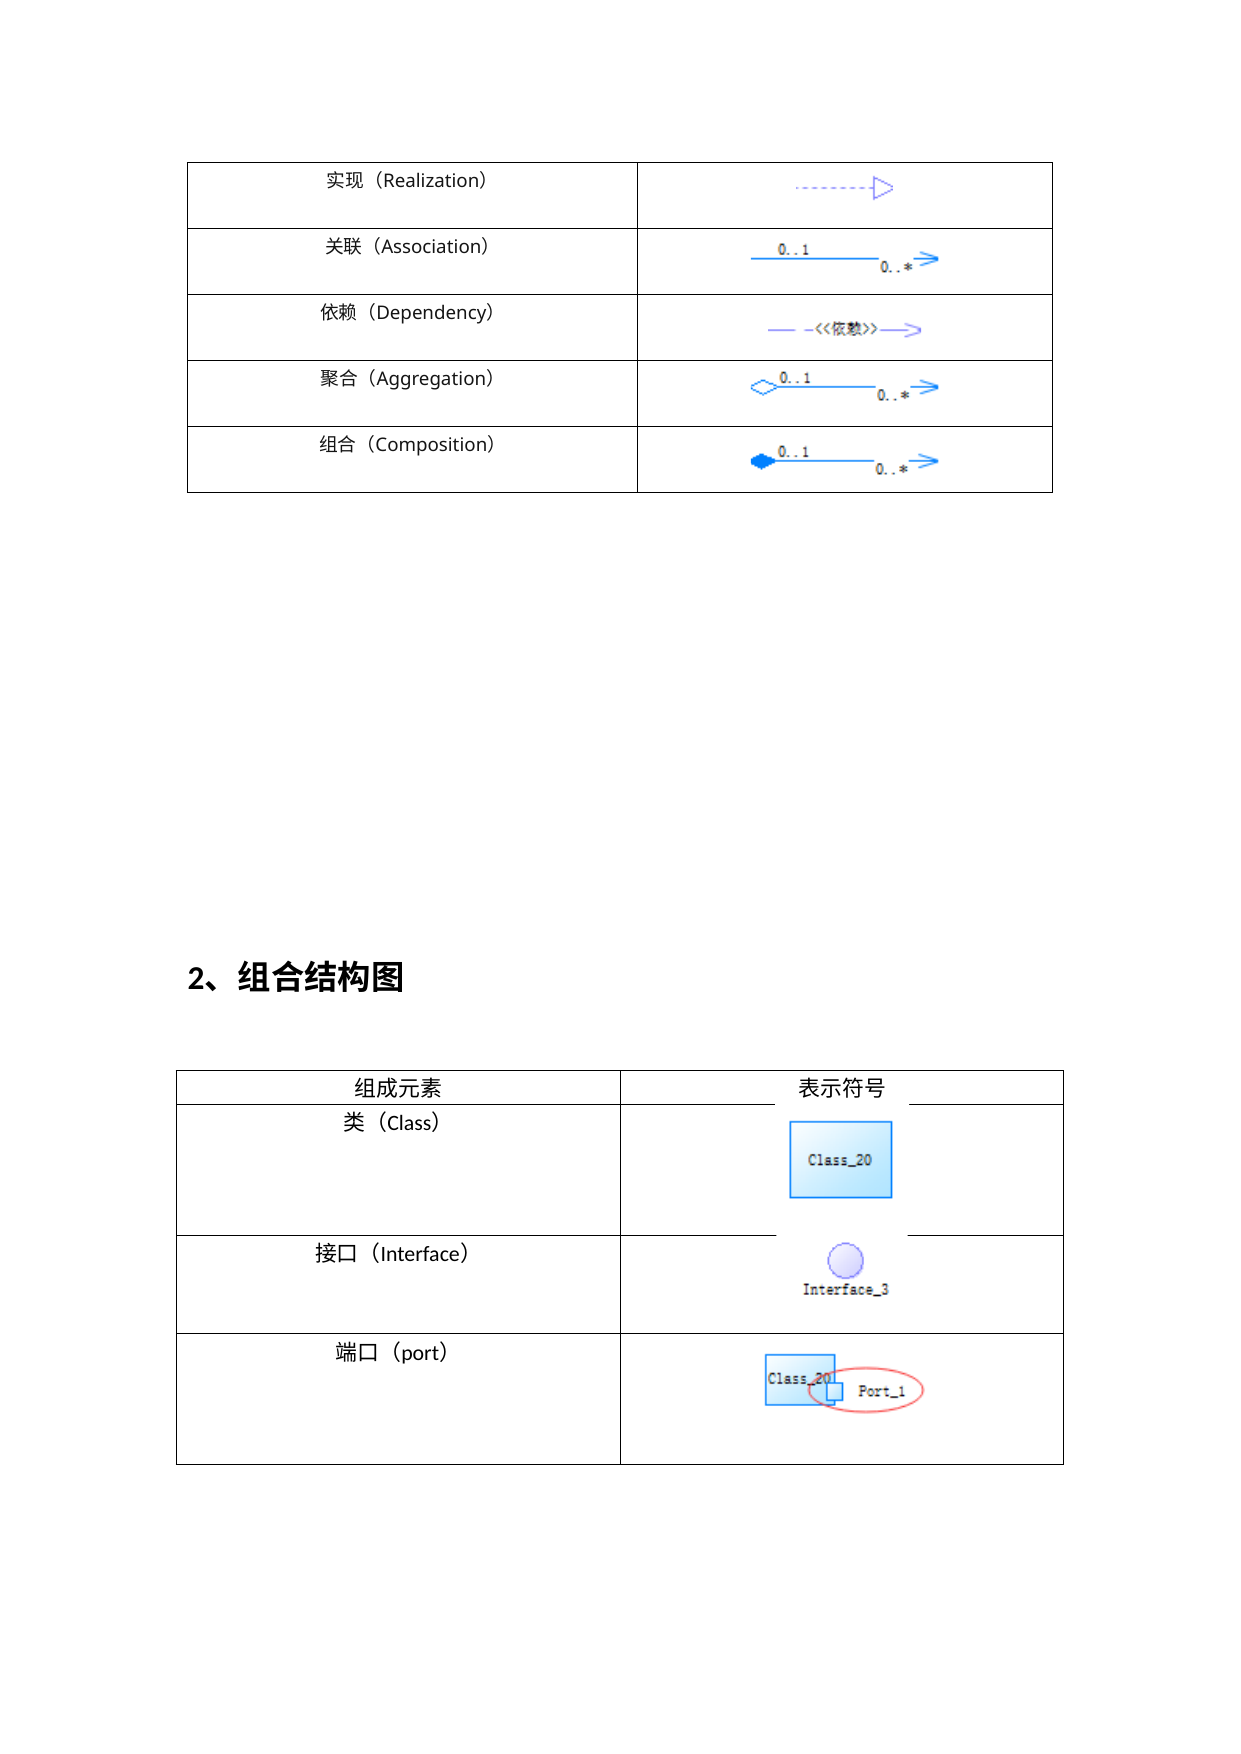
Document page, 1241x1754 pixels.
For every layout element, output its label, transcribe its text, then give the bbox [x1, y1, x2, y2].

table_cell 实现（Realization） [188, 163, 637, 228]
table_cell [621, 1105, 1063, 1234]
table_cell [638, 229, 1052, 294]
table_cell [638, 295, 1052, 360]
table_cell 组合（Composition） [188, 427, 637, 492]
table_cell 接口（Interface） [177, 1236, 620, 1333]
picture [750, 361, 939, 415]
table_cell [638, 163, 1052, 228]
table_cell [638, 361, 1052, 426]
table_header 表示符号 [621, 1071, 1063, 1103]
picture [776, 1235, 908, 1306]
table_cell 关联（Association） [188, 229, 637, 294]
table_cell [638, 427, 1052, 492]
table_cell 依赖（Dependency） [188, 295, 637, 360]
table_cell 类（Class） [177, 1105, 620, 1234]
table_cell [621, 1236, 1063, 1333]
picture [745, 1334, 939, 1442]
picture [775, 1104, 910, 1216]
table_cell 聚合（Aggregation） [188, 361, 637, 426]
table_header 组成元素 [177, 1071, 620, 1103]
table_cell 端口（port） [177, 1334, 620, 1464]
picture [750, 229, 939, 290]
picture [796, 163, 893, 213]
table_cell [621, 1334, 1063, 1464]
picture [768, 295, 922, 358]
picture [750, 427, 939, 489]
subtitle 2、组合结构图 [187, 943, 1053, 1008]
